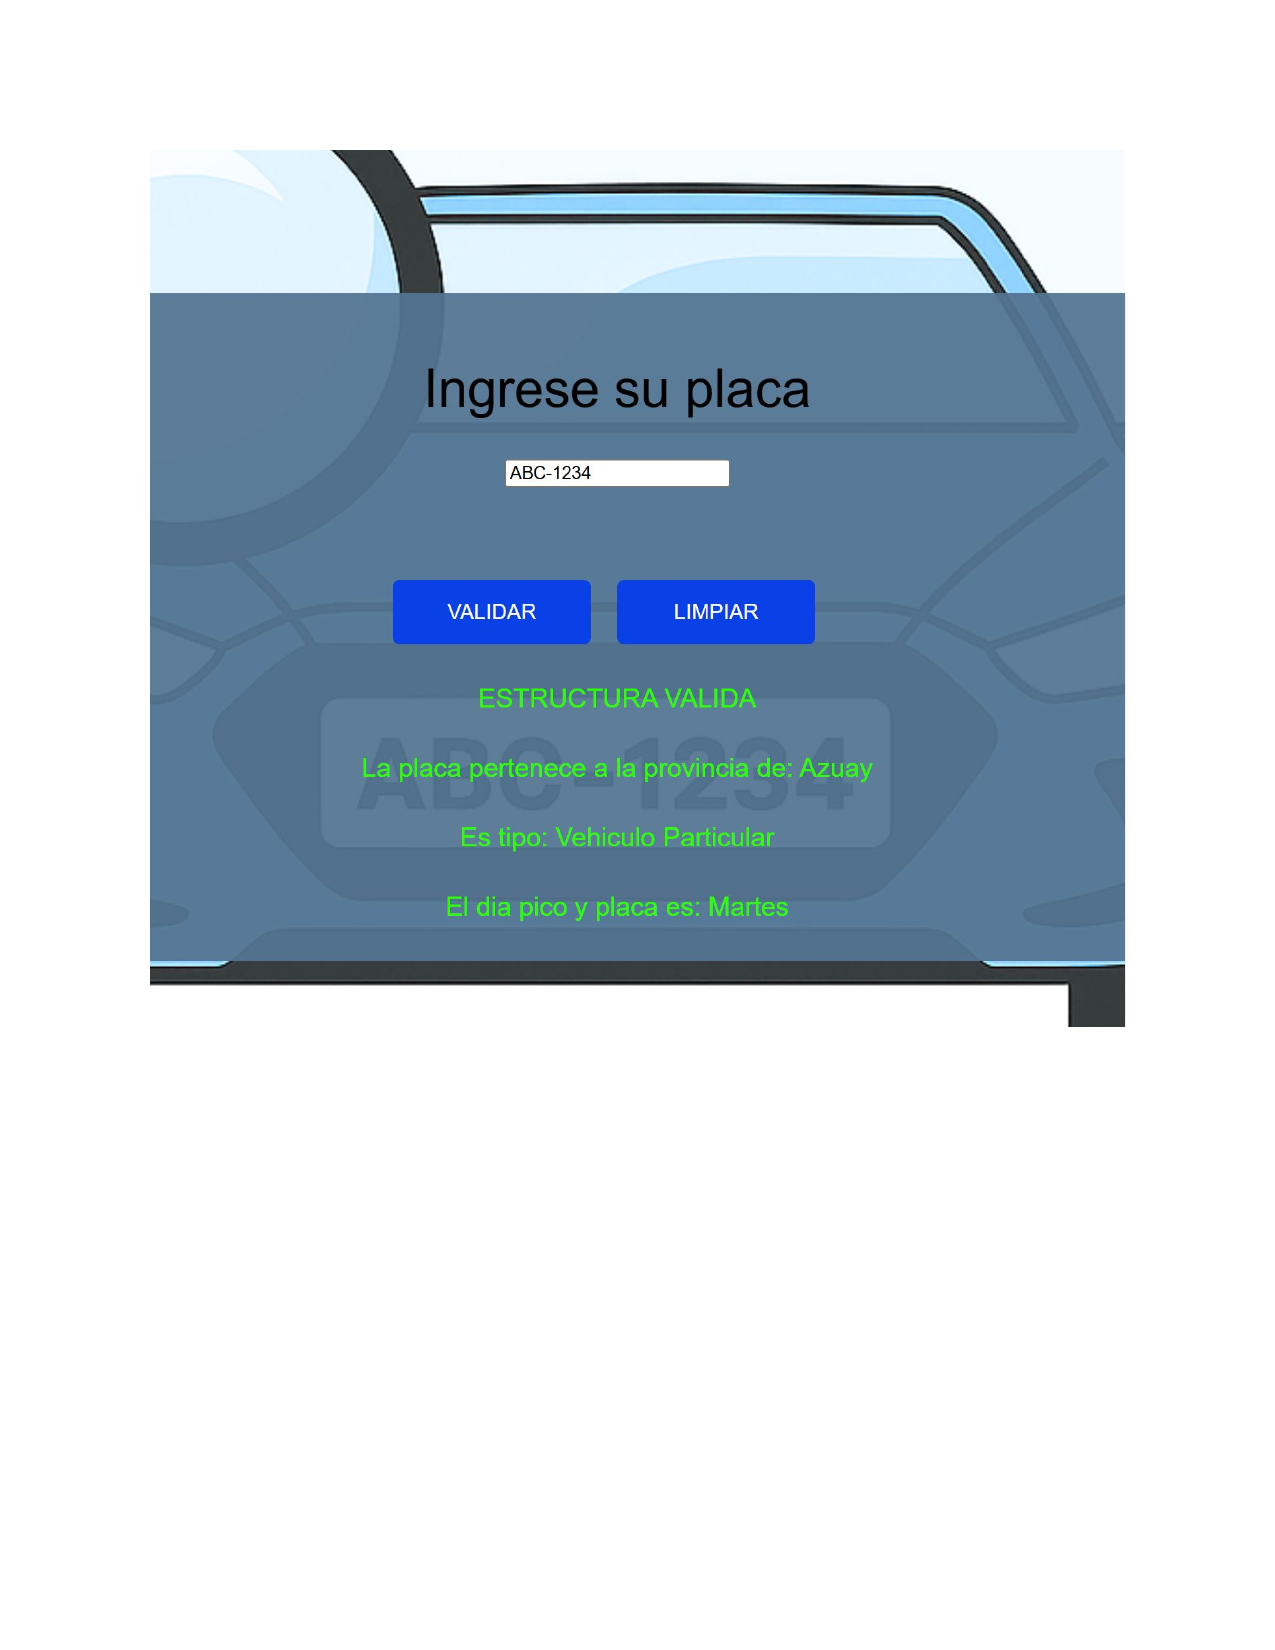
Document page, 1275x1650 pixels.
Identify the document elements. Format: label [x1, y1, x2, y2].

picture [150, 150, 1125, 1027]
